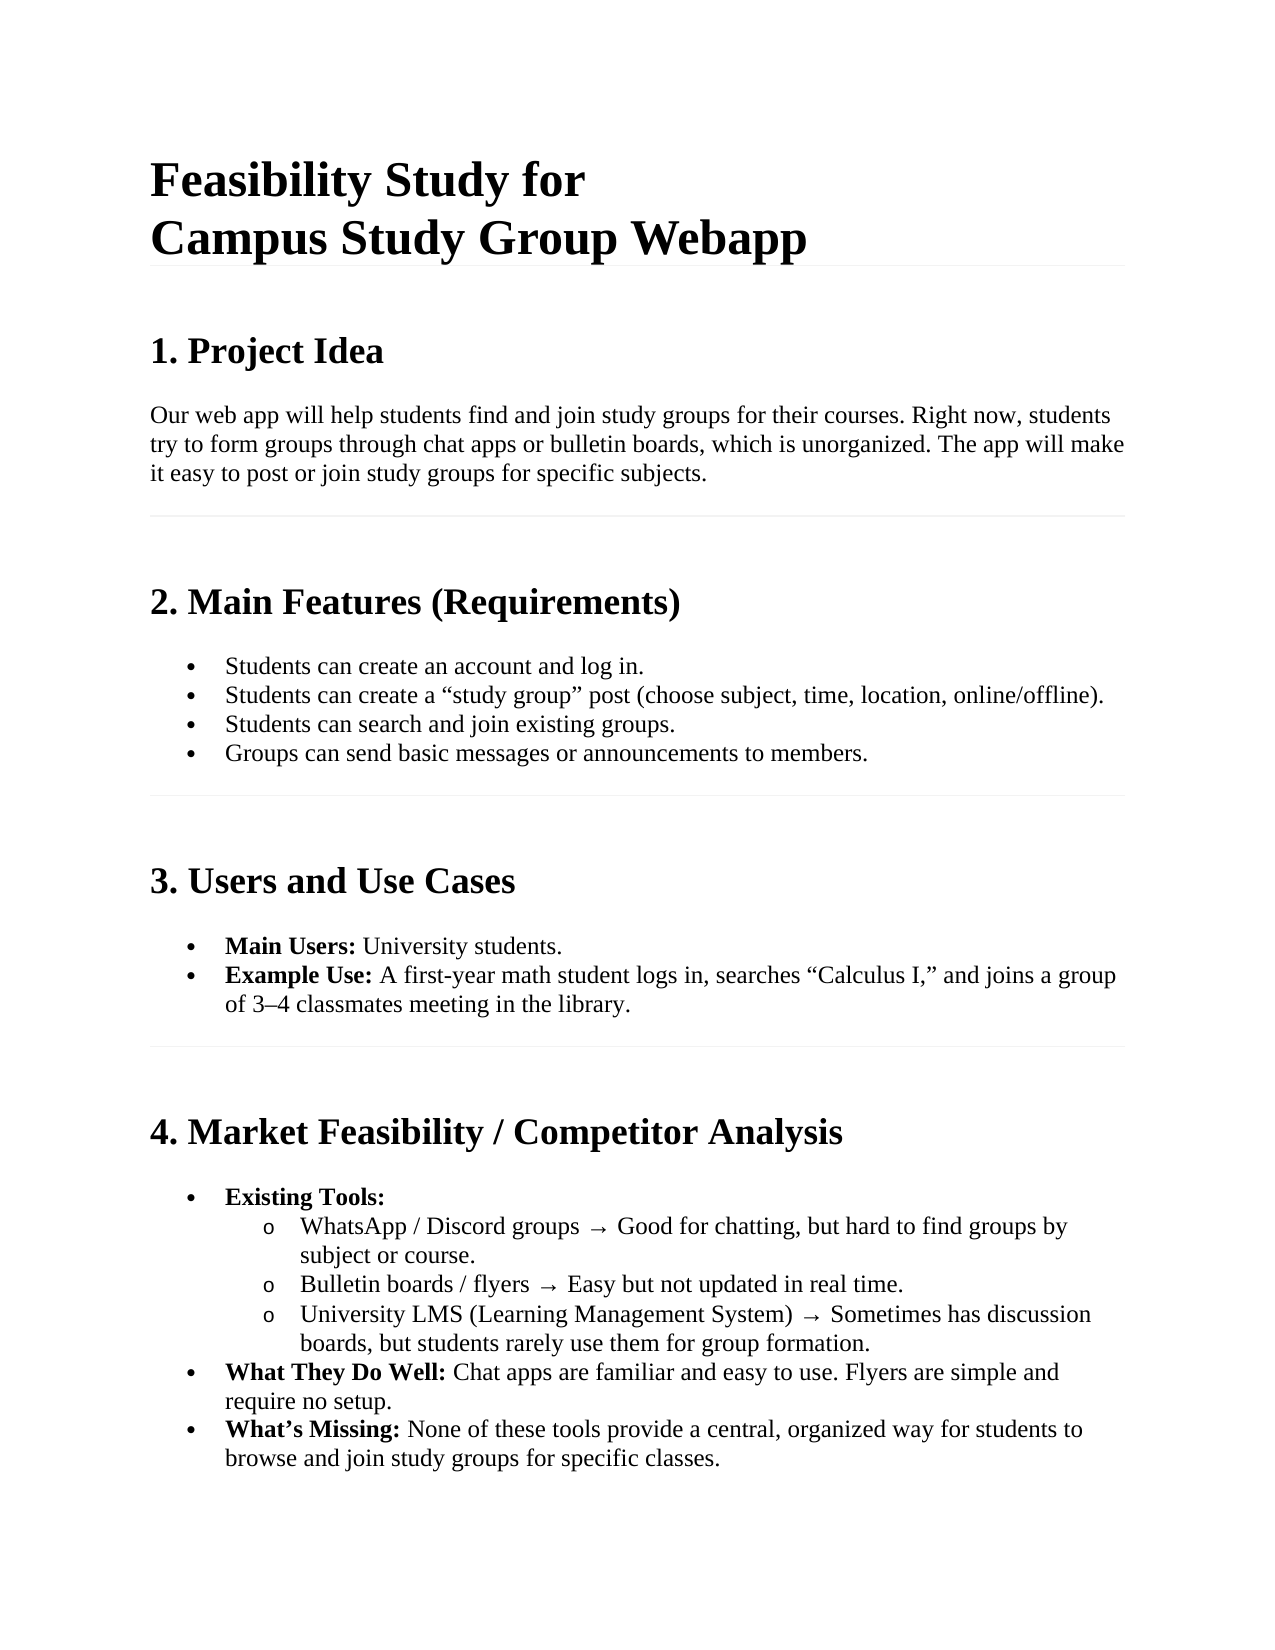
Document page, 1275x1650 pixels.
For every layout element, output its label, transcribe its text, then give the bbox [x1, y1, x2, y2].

text Our web app will help students find and join study groups for their courses. Right now, students try to form groups through chat apps or bulletin boards, which is unorganized. The app will make it easy to post or join study groups for specific subjects. [150, 401, 1125, 487]
list Main Users: University students. [187, 931, 1125, 960]
list Bulletin boards / flyers → Easy but not updated in real time. [262, 1269, 1125, 1299]
text Feasibility Study for [150, 150, 1125, 207]
text Campus Study Group Webapp [150, 207, 1125, 265]
text 4. Market Feasibility / Competitor Analysis [150, 1110, 1125, 1153]
text 3. Users and Use Cases [150, 859, 1125, 902]
list Existing Tools: [187, 1182, 1125, 1211]
text 2. Main Features (Requirements) [150, 579, 1125, 622]
list Students can create an account and log in. [187, 651, 1125, 680]
text 1. Project Idea [150, 328, 1125, 371]
list Example Use: A first-year math student logs in, searches “Calculus I,” and joins a group of 3–4 classmates meeting in the library. [187, 960, 1125, 1017]
list Groups can send basic messages or announcements to members. [187, 738, 1125, 766]
list Students can create a “study group” post (choose subject, time, location, online/offline). [187, 680, 1125, 709]
list What’s Missing: None of these tools provide a central, organized way for students to browse and join study groups for specific classes. [187, 1414, 1125, 1472]
list University LMS (Learning Management System) → Sometimes has discussion boards, but students rarely use them for group formation. [262, 1299, 1125, 1357]
list WhatsApp / Discord groups → Good for chatting, but hard to find groups by subject or course. [262, 1211, 1125, 1269]
list Students can search and join existing groups. [187, 709, 1125, 738]
list What They Do Well: Chat apps are familiar and easy to use. Flyers are simple and require no setup. [187, 1357, 1125, 1414]
